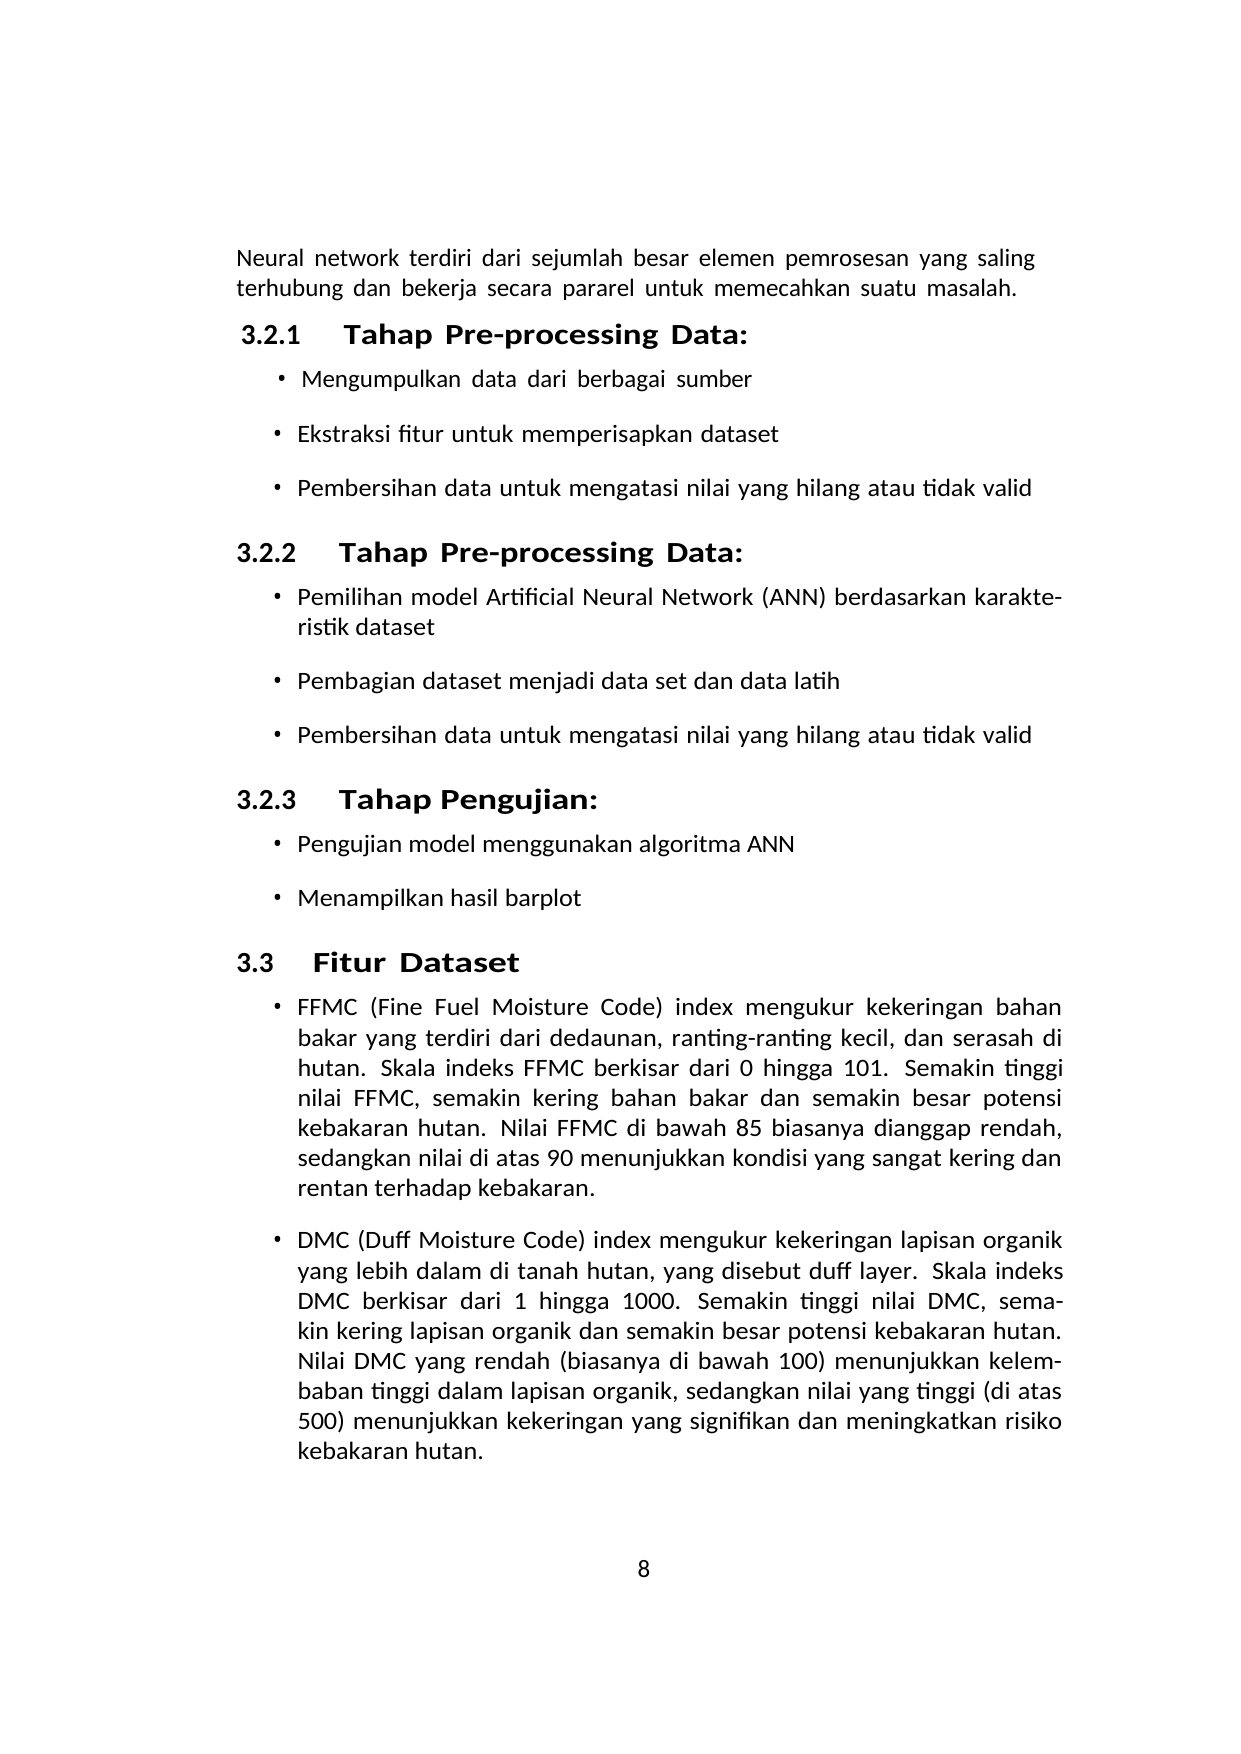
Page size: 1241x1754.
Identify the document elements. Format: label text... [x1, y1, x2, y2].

list Menampilkan hasil barplot [273, 880, 1188, 914]
list Pembersihan data untuk mengatasi nilai yang hilang atau tidak valid [273, 717, 1188, 751]
list Mengumpulkan data dari berbagai sumber [175, 361, 752, 395]
list Ekstraksi fitur untuk memperisapkan dataset [273, 415, 1188, 449]
list Pembersihan data untuk mengatasi nilai yang hilang atau tidak valid [273, 470, 1188, 504]
list Pengujian model menggunakan algoritma ANN [273, 826, 1188, 859]
subtitle Tahap Pre-processing Data: [175, 316, 748, 352]
list DMC (Duff Moisture Code) index mengukur kekeringan lapisan organik yang lebih dalam di tanah hutan, yang disebut duff layer. Skala indeks DMC berkisar dari 1 hingga 1000. Semakin tinggi nilai DMC, sema- kin kering lapisan organik dan semakin besar potensi kebakaran hutan. Nilai DMC yang rendah (biasanya di bawah 100) menunjukkan kelem- baban tinggi dalam lapisan organik, sedangkan nilai yang tinggi (di atas 500) menunjukkan kekeringan yang signifikan dan meningkatkan risiko kebakaran hutan. [273, 1222, 1063, 1466]
subtitle Tahap Pre-processing Data: [236, 534, 1188, 569]
list Pemilihan model Artificial Neural Network (ANN) berdasarkan karakte- ristik dataset [273, 579, 1063, 642]
text Neural network terdiri dari sejumlah besar elemen pemrosesan yang saling terhubung dan bekerja secara pararel untuk memecahkan suatu masalah. [236, 243, 1130, 303]
list FFMC (Fine Fuel Moisture Code) index mengukur kekeringan bahan bakar yang terdiri dari dedaunan, ranting-ranting kecil, dan serasah di hutan. Skala indeks FFMC berkisar dari 0 hingga 101. Semakin tinggi nilai FFMC, semakin kering bahan bakar dan semakin besar potensi kebakaran hutan. Nilai FFMC di bawah 85 biasanya dianggap rendah, sedangkan nilai di atas 90 menunjukkan kondisi yang sangat kering dan rentan terhadap kebakaran. [273, 989, 1063, 1202]
subtitle Tahap Pengujian: [236, 781, 1188, 816]
subtitle Fitur Dataset [236, 944, 1188, 979]
list Pembagian dataset menjadi data set dan data latih [273, 662, 1188, 696]
